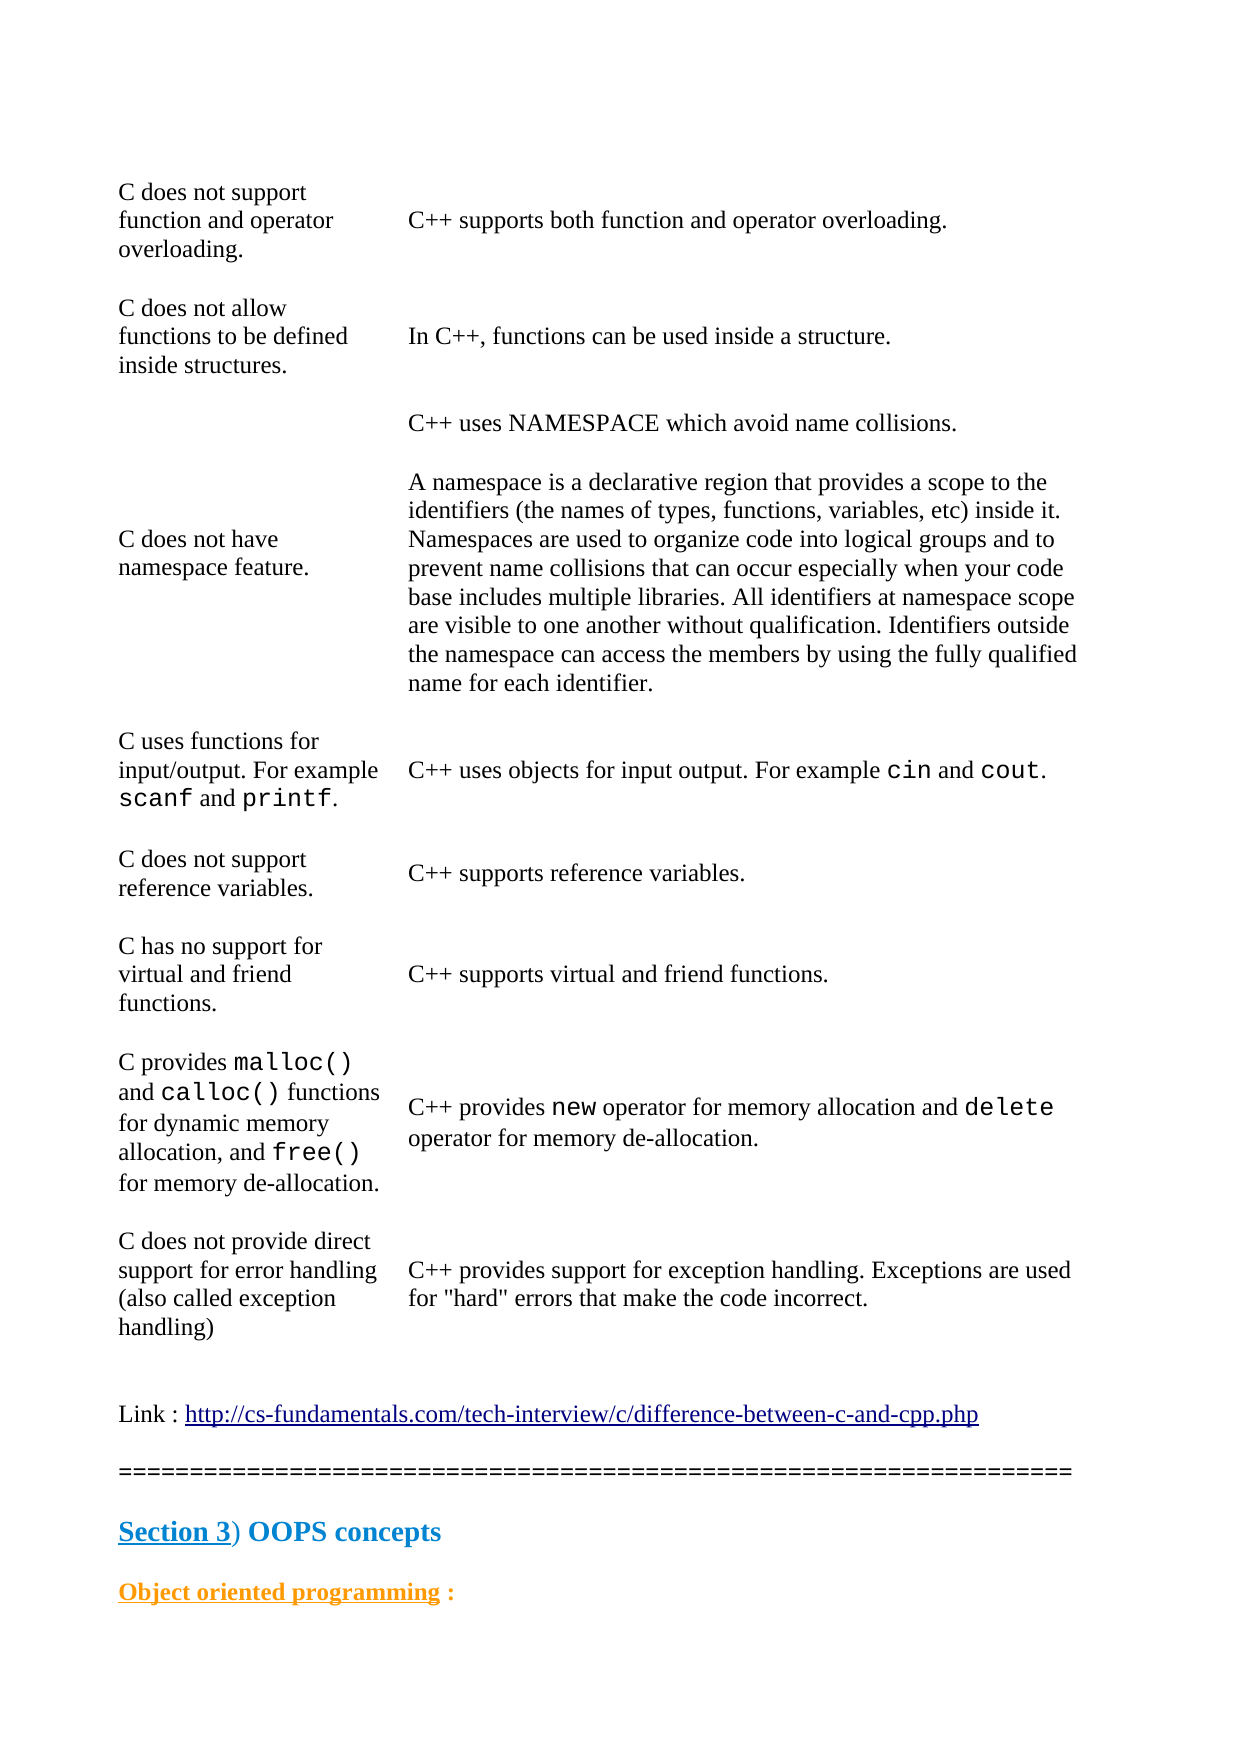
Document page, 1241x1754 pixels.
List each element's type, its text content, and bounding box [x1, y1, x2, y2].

text =================================================================== [118, 1457, 1122, 1486]
text Link : http://cs-fundamentals.com/tech-interview/c/difference-between-c-and-cpp.php [118, 1399, 1122, 1428]
text Section 3) OOPS concepts [118, 1514, 1122, 1548]
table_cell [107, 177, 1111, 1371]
text Object oriented programming : [118, 1577, 1122, 1605]
